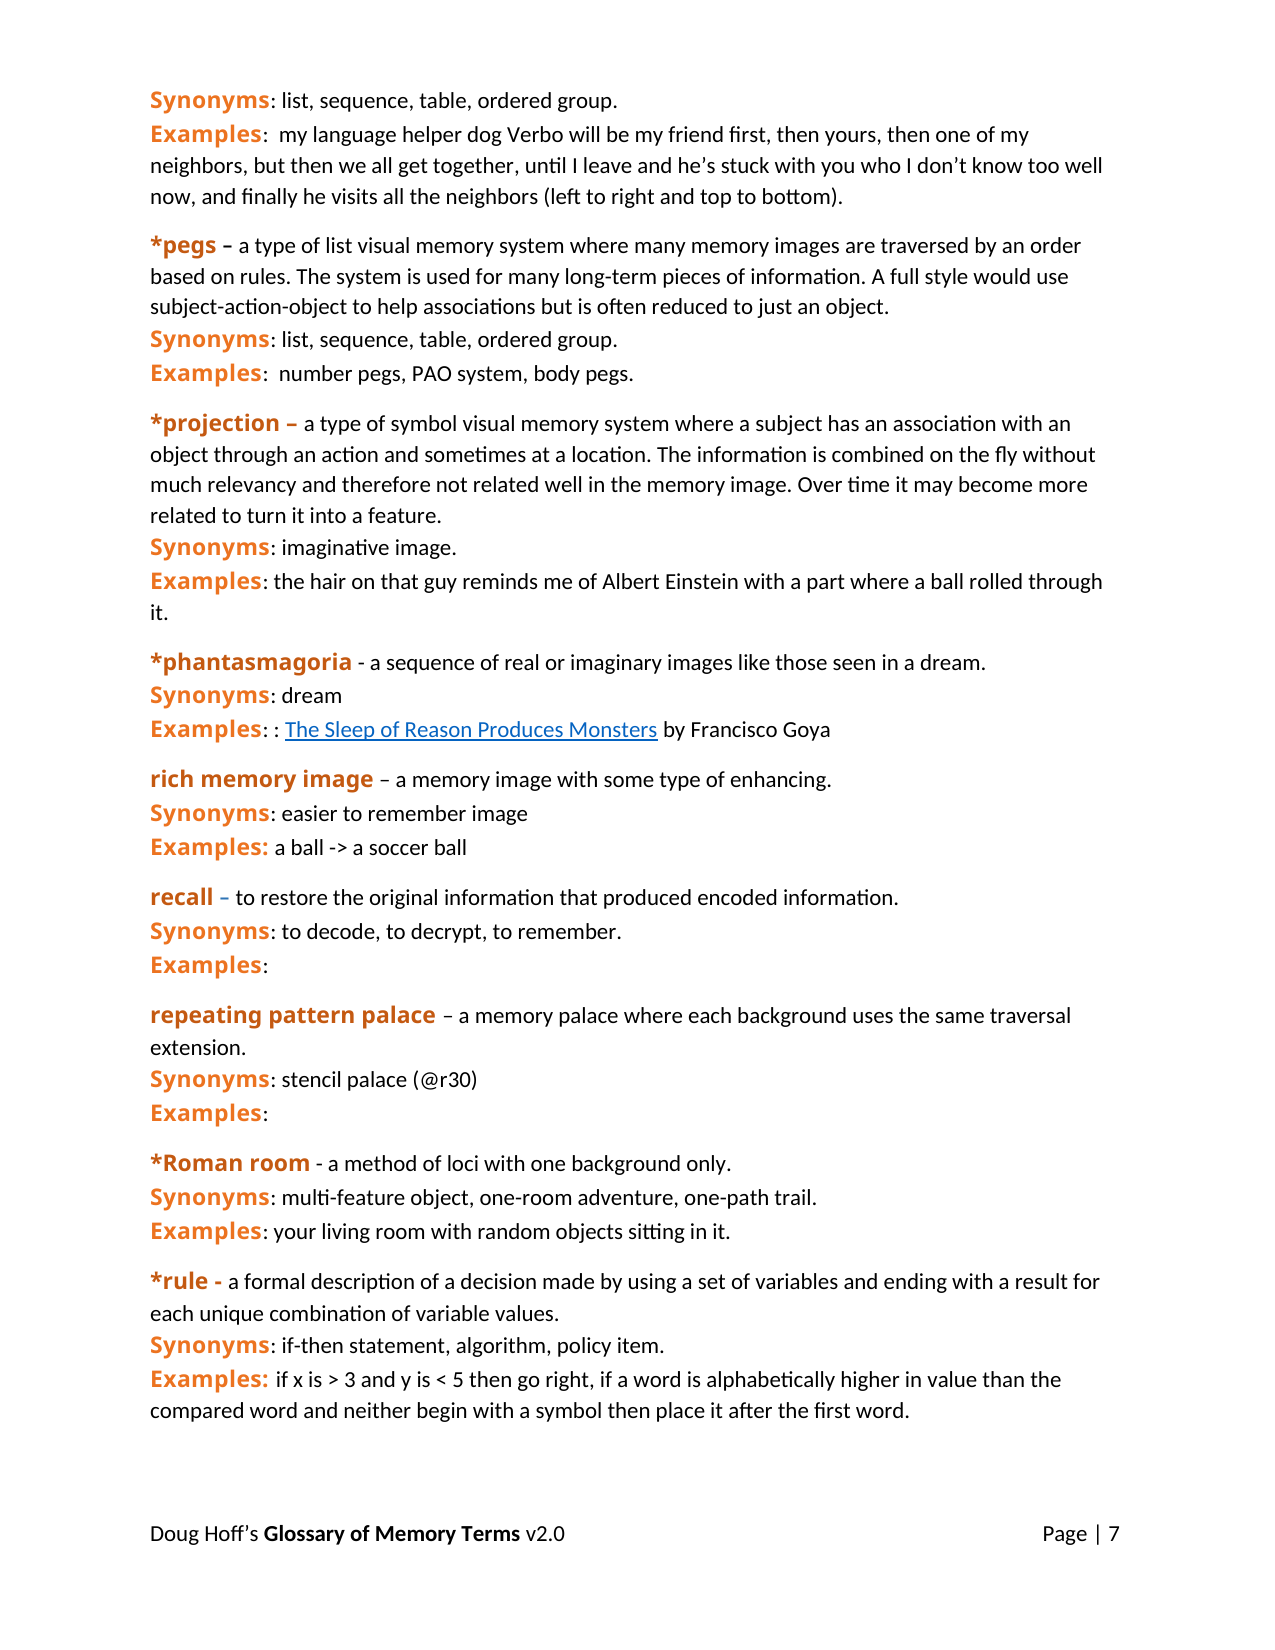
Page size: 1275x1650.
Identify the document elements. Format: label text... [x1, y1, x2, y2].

text recall – to restore the original information that produced encoded information. Synonyms: to decode, to decrypt, to remember. Examples: [150, 881, 1125, 980]
text *rule - a formal description of a decision made by using a set of variables and ending with a result for each unique combination of variable values. Synonyms: if-then statement, algorithm, policy item. Examples: if x is > 3 and y is < 5 then go right, if a word is alphabetically higher in value than the compared word and neither begin with a symbol then place it after the first word. [150, 1265, 1125, 1424]
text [150, 84, 1125, 210]
text *Roman room - a method of loci with one background only. Synonyms: multi-feature object, one-room adventure, one-path trail. Examples: your living room with random objects sitting in it. [150, 1147, 1125, 1246]
text *projection – a type of symbol visual memory system where a subject has an association with an object through an action and sometimes at a location. The information is combined on the fly without much relevancy and therefore not related well in the memory image. Over time it may become more related to turn it into a feature. Synonyms: imaginative image. Examples: the hair on that guy reminds me of Albert Einstein with a part where a ball rolled through it. [150, 407, 1125, 627]
text repeating pattern palace – a memory palace where each background uses the same traversal extension. Synonyms: stencil palace (@r30) Examples: [150, 999, 1125, 1128]
text rich memory image – a memory image with some type of enhancing. Synonyms: easier to remember image Examples: a ball -> a soccer ball [150, 763, 1125, 862]
text *pegs – a type of list visual memory system where many memory images are traversed by an order based on rules. The system is used for many long-term pieces of information. A full style would use subject-action-object to help associations but is often reduced to just an object. Synonyms: list, sequence, table, ordered group. Examples: number pegs, PAO system, body pegs. [150, 229, 1125, 388]
text *phantasmagoria - a sequence of real or imaginary images like those seen in a dream. Synonyms: dream Examples: : The Sleep of Reason Produces Monsters by Francisco Goya [150, 645, 1125, 744]
